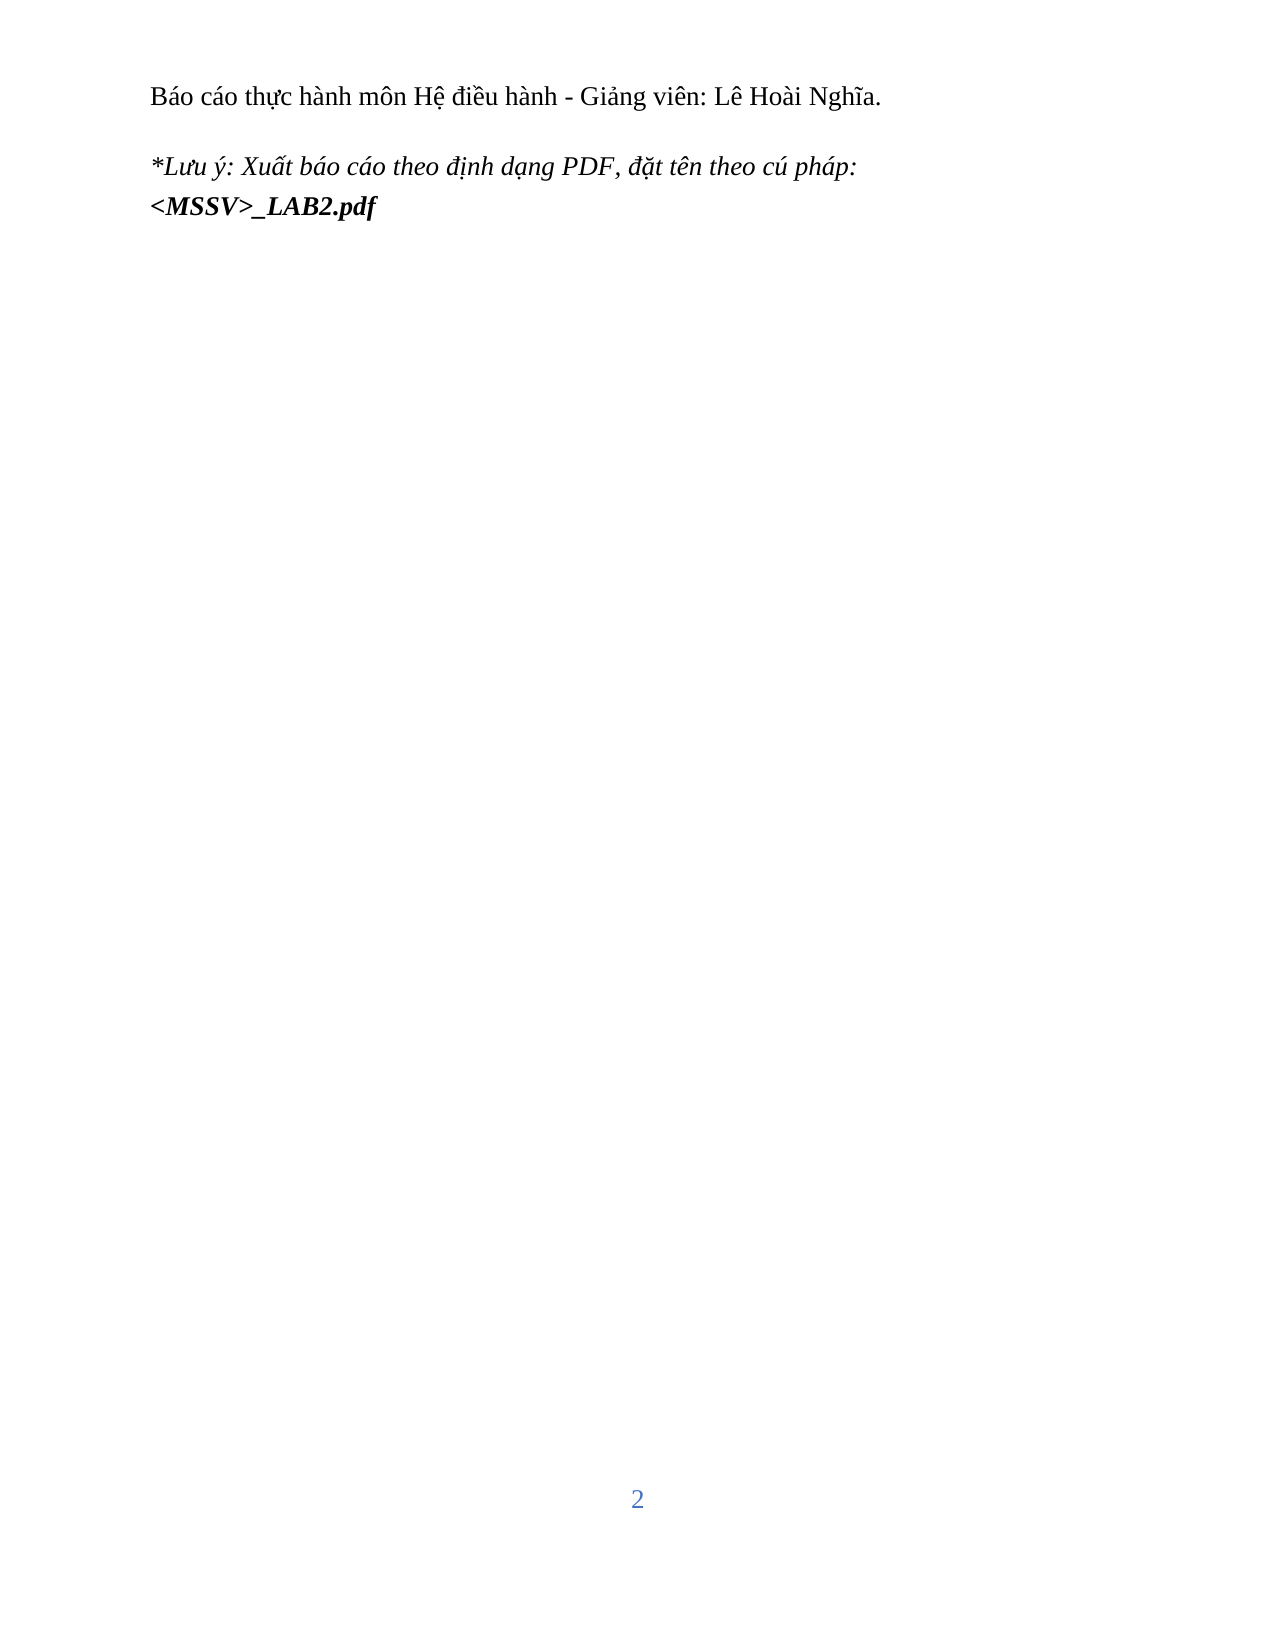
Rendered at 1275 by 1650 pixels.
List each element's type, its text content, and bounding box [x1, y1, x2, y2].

text *Lưu ý: Xuất báo cáo theo định dạng PDF, đặt tên theo cú pháp: <MSSV>_LAB2.pdf [150, 150, 1125, 222]
